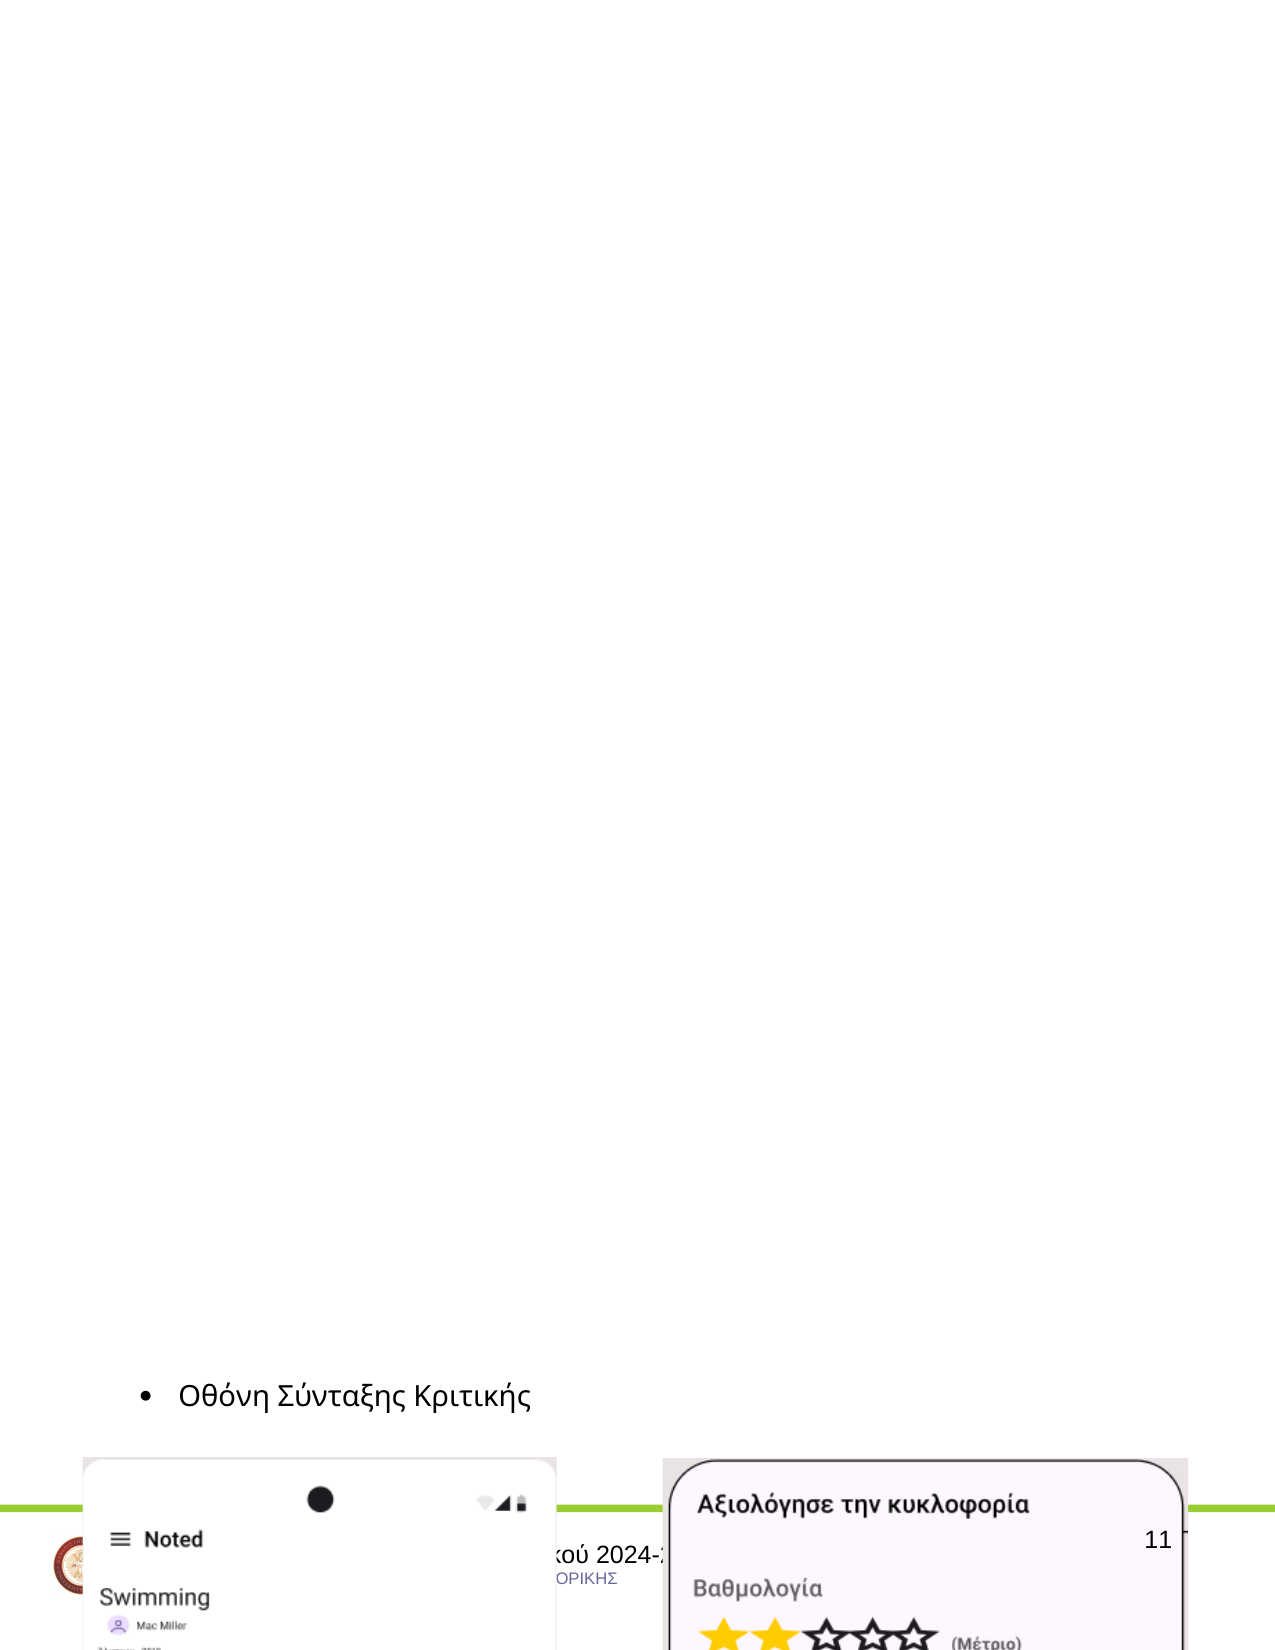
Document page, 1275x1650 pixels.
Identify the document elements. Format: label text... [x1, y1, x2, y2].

list Οθόνη Σύνταξης Κριτικής [141, 1375, 1172, 1415]
picture [662, 1458, 1189, 1650]
picture [48, 1457, 557, 1650]
